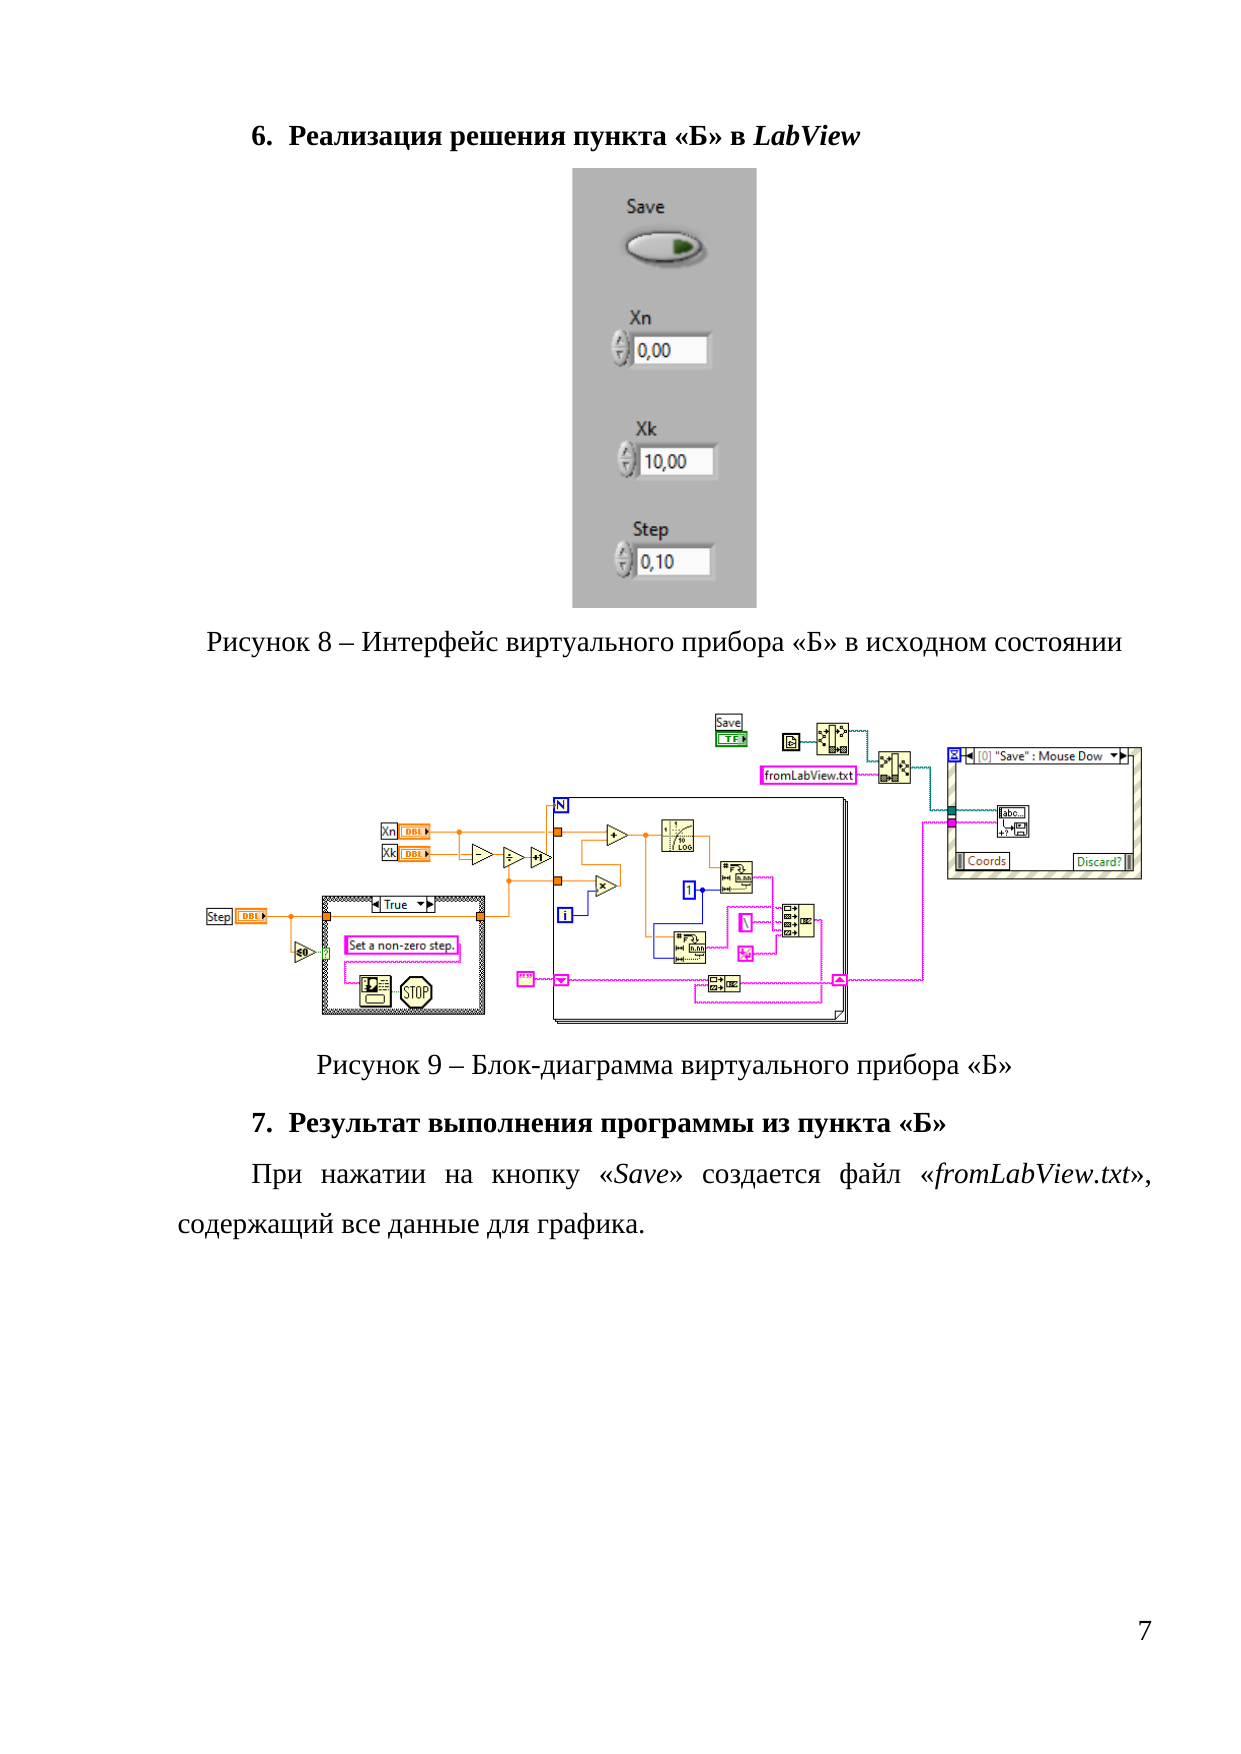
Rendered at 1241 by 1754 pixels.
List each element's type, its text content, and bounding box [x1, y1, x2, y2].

text При нажатии на кнопку «Save» создается файл «fromLabView.txt», содержащий все данные для графика. [177, 1156, 1152, 1240]
text Рисунок – Интерфейс виртуального прибора «Б» в исходном состоянии [177, 624, 1152, 658]
picture [572, 168, 757, 608]
picture [177, 678, 1152, 1031]
text Рисунок – Блок-диаграмма виртуального прибора «Б» [177, 1047, 1152, 1081]
subtitle Реализация решения пункта «Б» в LabView [251, 118, 1152, 152]
subtitle Результат выполнения программы из пункта «Б» [251, 1106, 1152, 1139]
